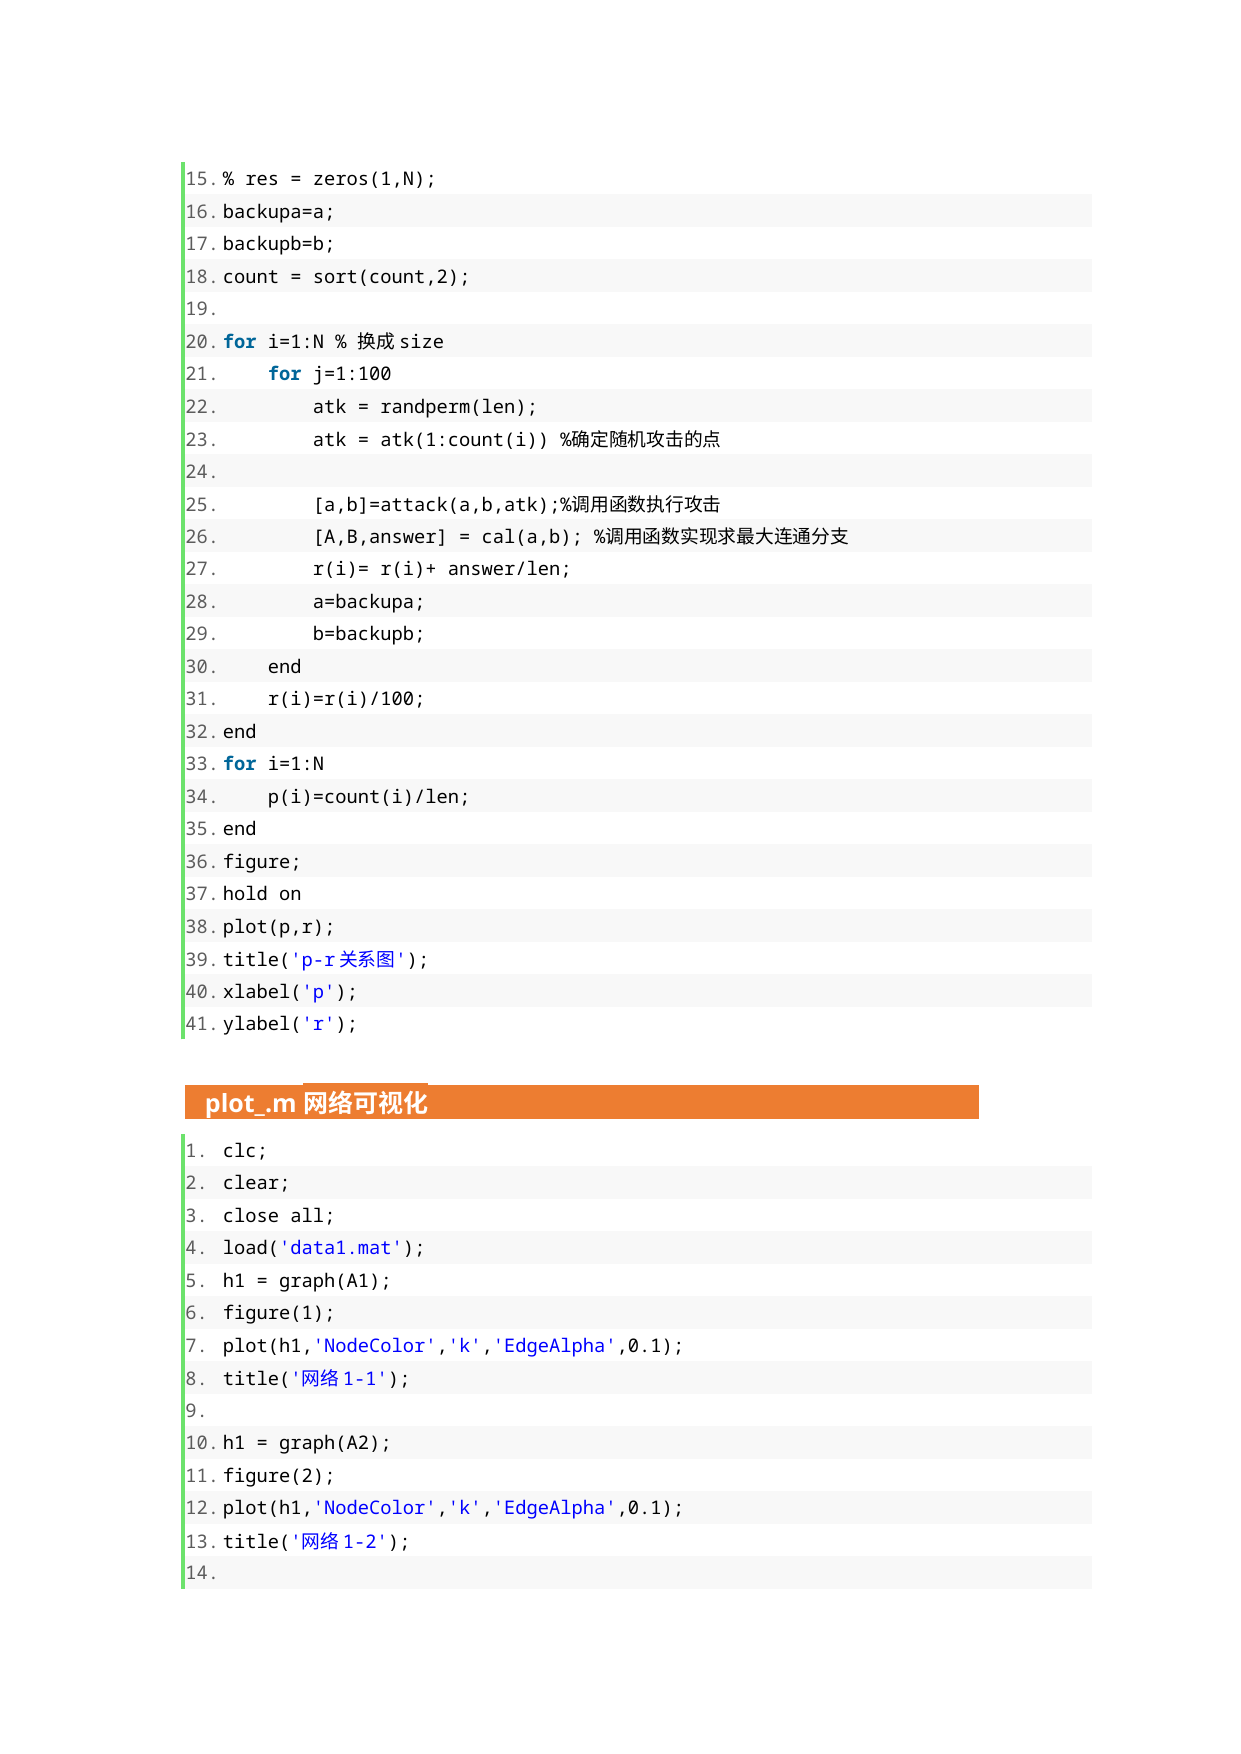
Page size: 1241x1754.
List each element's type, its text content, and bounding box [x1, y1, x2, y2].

list h1 = graph(A2); [185, 1426, 1092, 1459]
list r(i)= r(i)+ answer/len; [185, 552, 1092, 584]
list xlabel('p'); [185, 974, 1092, 1007]
list atk = randperm(len); [185, 389, 1092, 422]
list atk = atk(1:count(i)) %确定随机攻击的点 [185, 422, 1092, 454]
list figure(1); [185, 1296, 1092, 1329]
list r(i)=r(i)/100; [185, 682, 1092, 714]
list backupa=a; [185, 194, 1092, 227]
list end [185, 649, 1092, 682]
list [185, 1491, 1092, 1524]
list clc; [185, 1134, 1092, 1166]
list figure(2); [185, 1459, 1092, 1491]
list count = sort(count,2); [185, 259, 1092, 292]
list a=backupa; [185, 584, 1092, 617]
list title('网络1-2'); [185, 1524, 1092, 1556]
list h1 = graph(A1); [185, 1264, 1092, 1296]
list [A,B,answer] = cal(a,b); %调用函数实现求最大连通分支 [185, 519, 1092, 552]
list backupb=b; [185, 227, 1092, 259]
list close all; [185, 1199, 1092, 1231]
list % res = zeros(1,N); [185, 162, 1092, 194]
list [185, 1329, 1092, 1361]
list load('data1.mat'); [185, 1231, 1092, 1264]
list b=backupb; [185, 617, 1092, 649]
list end [185, 714, 1092, 747]
list title('p-r关系图'); [185, 942, 1092, 974]
list figure; [185, 844, 1092, 877]
list [a,b]=attack(a,b,atk);%调用函数执行攻击 [185, 487, 1092, 519]
list end [185, 812, 1092, 844]
text plot_.m 网络可视化 [148, 1069, 1092, 1134]
list plot(p,r); [185, 909, 1092, 942]
list hold on [185, 877, 1092, 909]
list clear; [185, 1166, 1092, 1199]
list for j=1:100 [185, 357, 1092, 389]
list p(i)=count(i)/len; [185, 779, 1092, 812]
list title('网络1-1'); [185, 1361, 1092, 1394]
list for i=1:N % 换成size [185, 324, 1092, 357]
list for i=1:N [185, 747, 1092, 779]
list ylabel('r'); [185, 1007, 1092, 1039]
